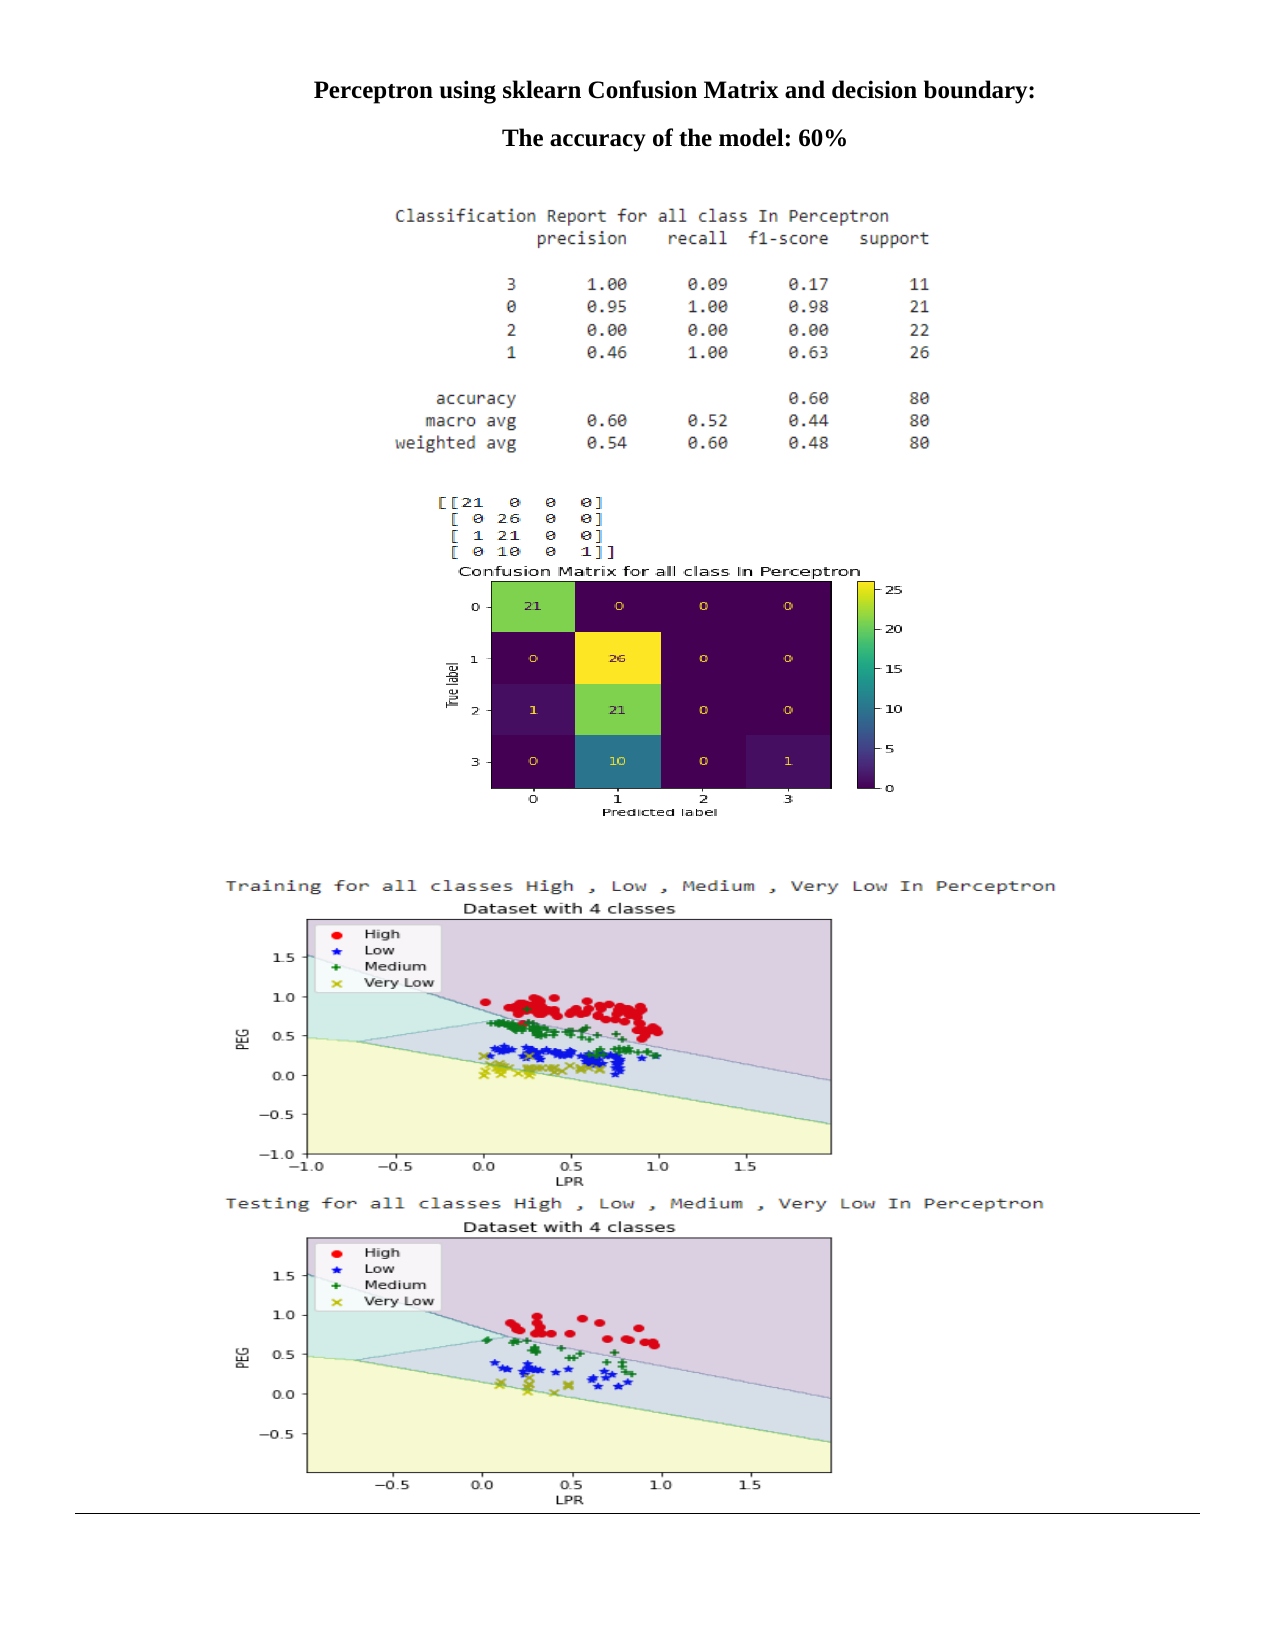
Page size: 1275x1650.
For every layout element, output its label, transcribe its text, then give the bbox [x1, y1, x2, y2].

picture [205, 877, 1070, 1513]
picture [364, 184, 986, 488]
text The accuracy of the model: 60% [150, 123, 1200, 151]
picture [421, 490, 929, 828]
text Perceptron using sklearn Confusion Matrix and decision boundary: [75, 75, 1200, 104]
